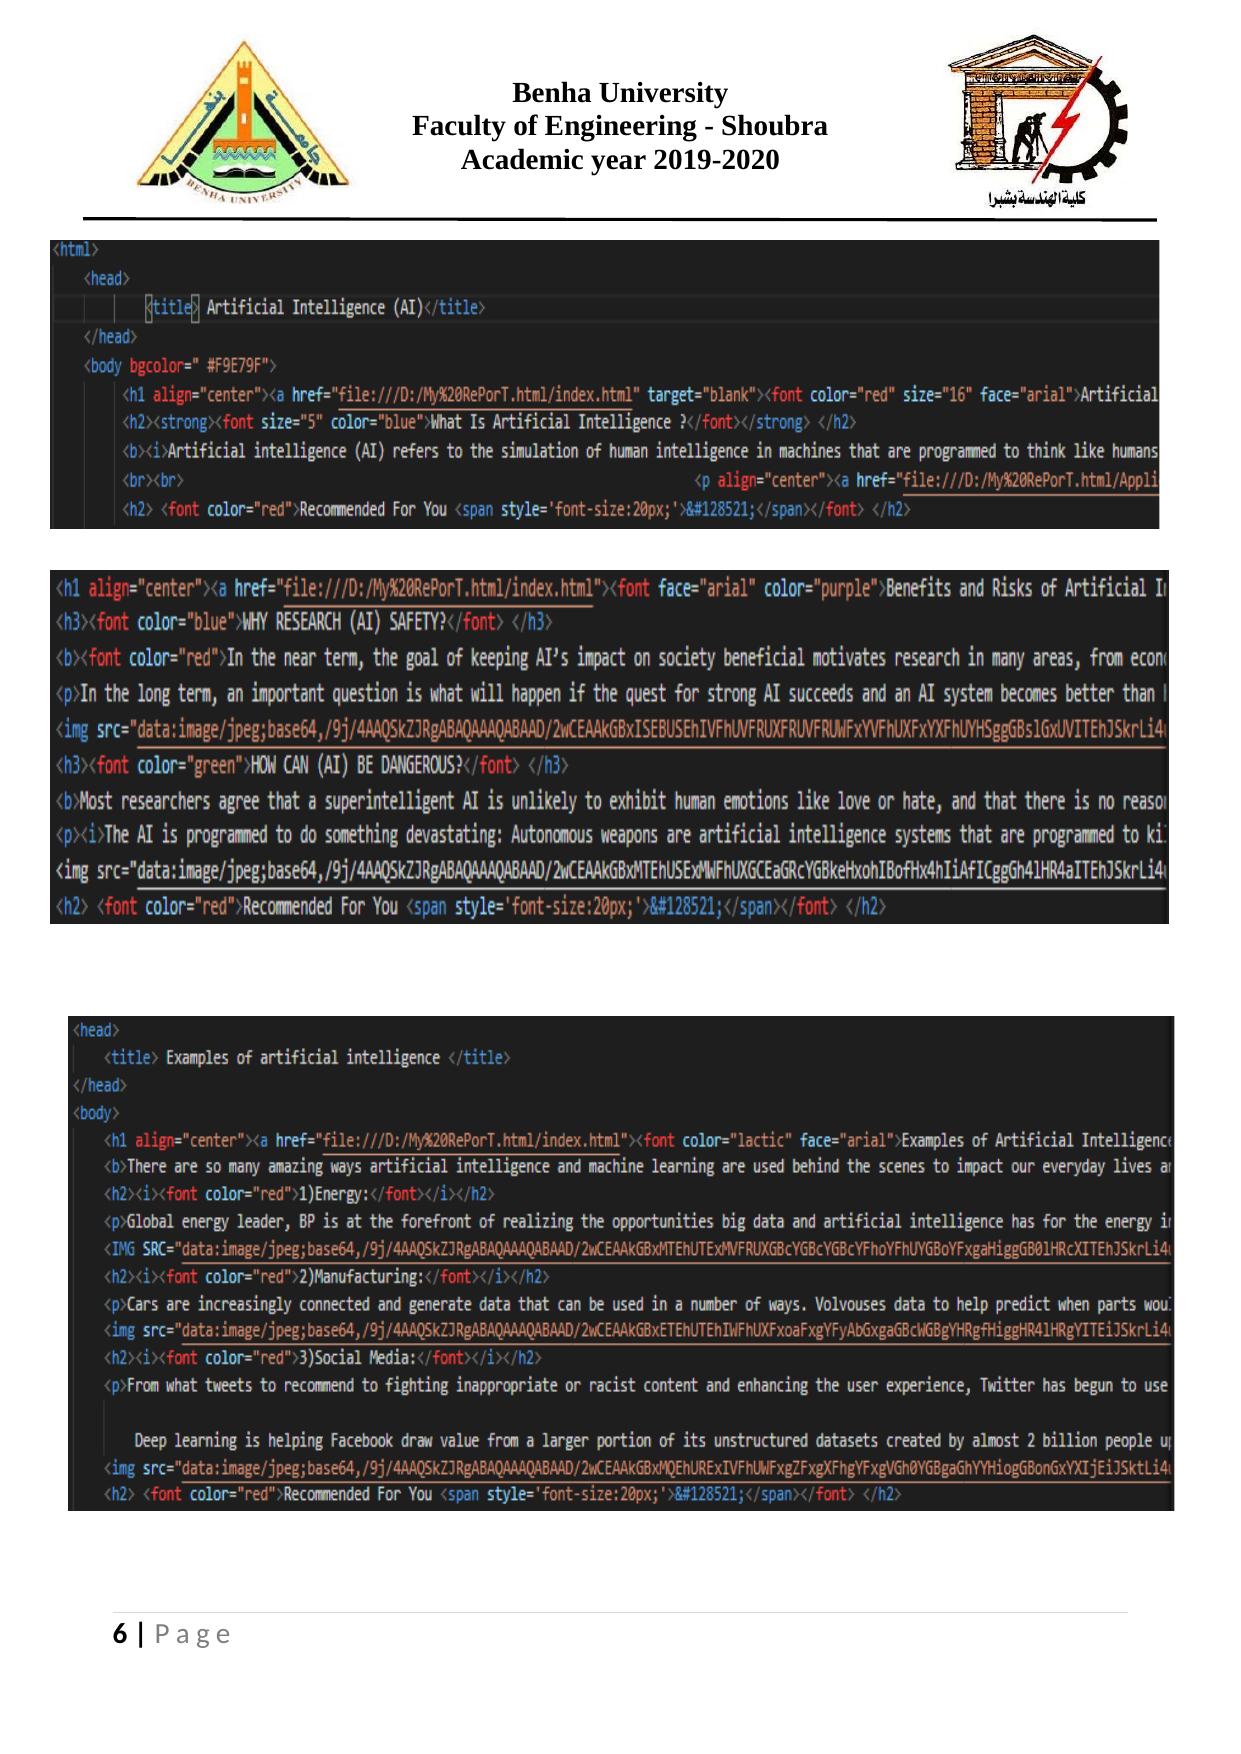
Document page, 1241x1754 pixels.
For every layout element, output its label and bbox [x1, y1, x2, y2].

picture [50, 570, 1169, 924]
picture [50, 240, 1160, 529]
picture [68, 1016, 1175, 1511]
picture [921, 28, 1128, 218]
picture [112, 10, 373, 204]
